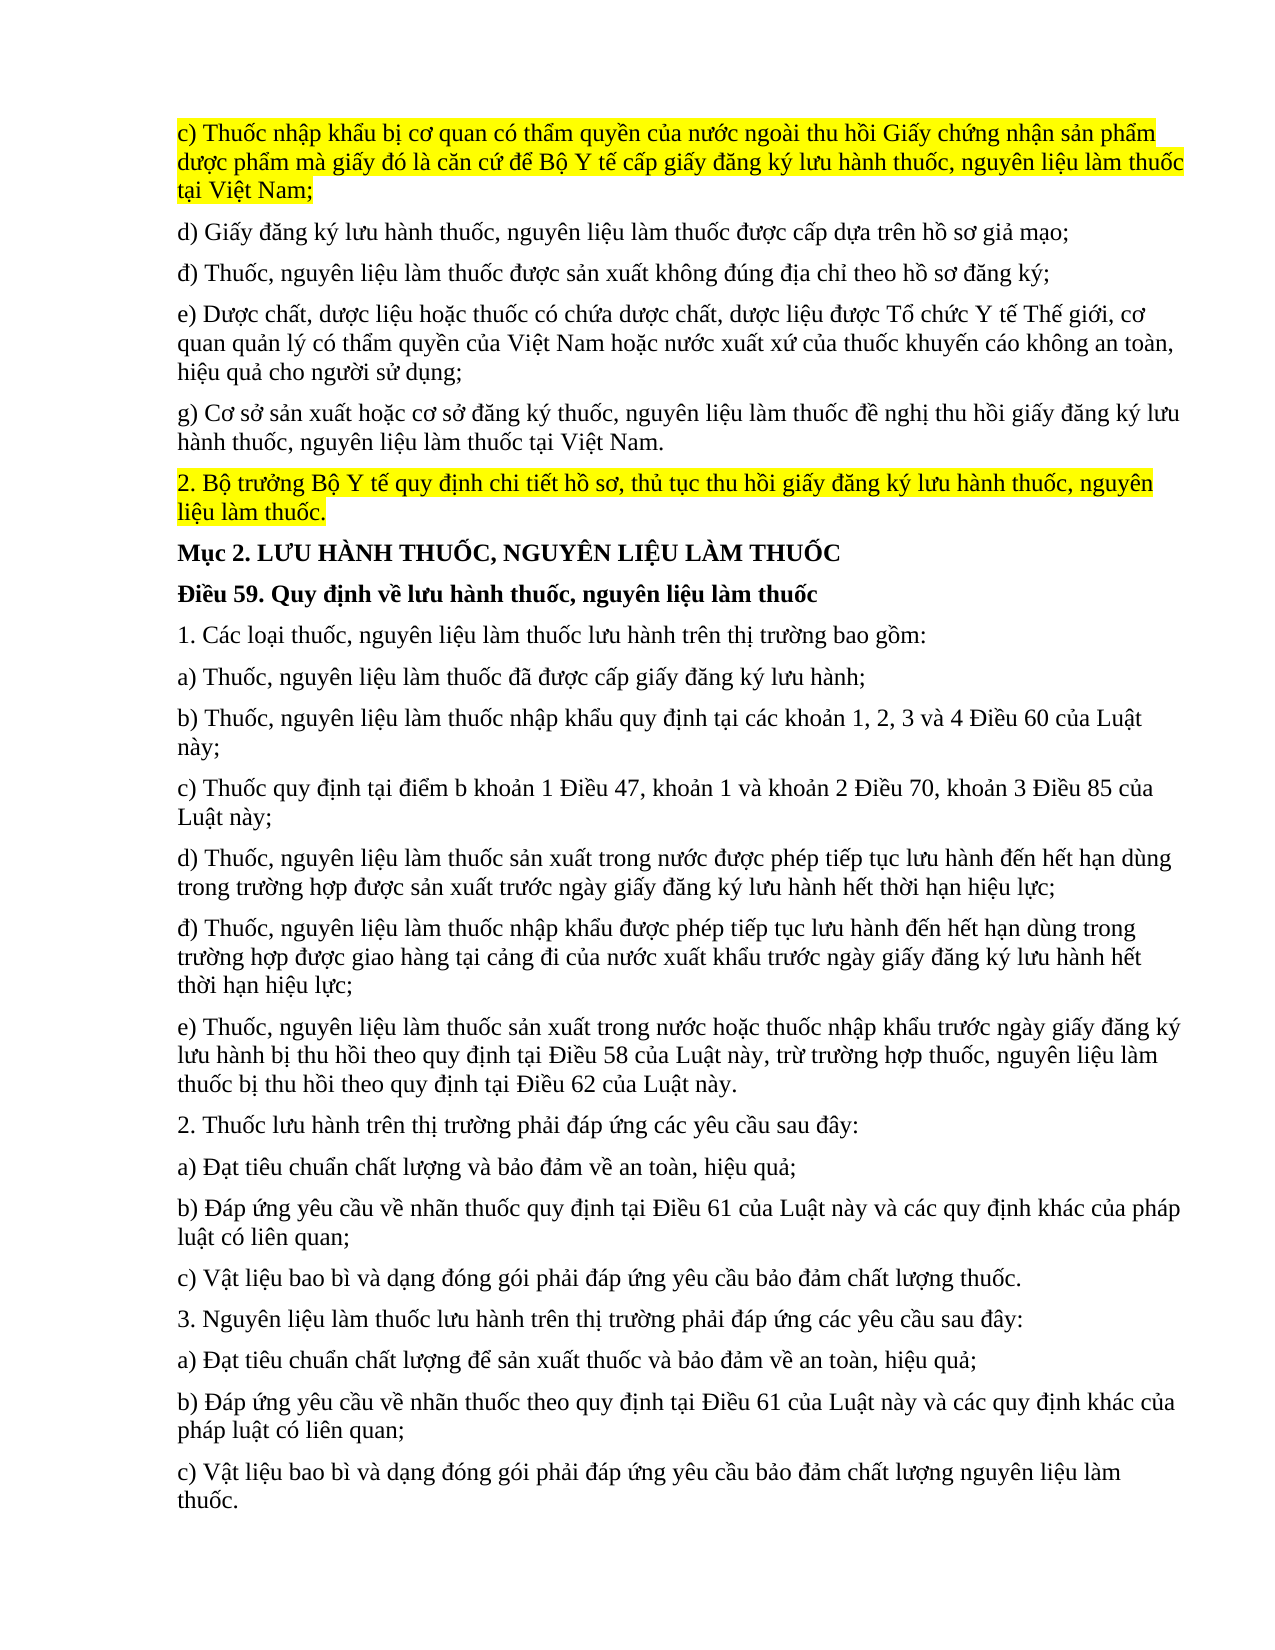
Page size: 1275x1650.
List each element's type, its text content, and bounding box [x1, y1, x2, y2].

text b) Đáp ứng yêu cầu về nhãn thuốc theo quy định tại Điều 61 của Luật này và các quy định khác của pháp luật có liên quan; [177, 1387, 1186, 1444]
text e) Dược chất, dược liệu hoặc thuốc có chứa dược chất, dược liệu được Tổ chức Y tế Thế giới, cơ quan quản lý có thẩm quyền của Việt Nam hoặc nước xuất xứ của thuốc khuyến cáo không an toàn, hiệu quả cho người sử dụng; [177, 299, 1186, 386]
text c) Thuốc quy định tại điểm b khoản 1 Điều 47, khoản 1 và khoản 2 Điều 70, khoản 3 Điều 85 của Luật này; [177, 773, 1186, 831]
text đ) Thuốc, nguyên liệu làm thuốc nhập khẩu được phép tiếp tục lưu hành đến hết hạn dùng trong trường hợp được giao hàng tại cảng đi của nước xuất khẩu trước ngày giấy đăng ký lưu hành hết thời hạn hiệu lực; [177, 913, 1186, 999]
text b) Đáp ứng yêu cầu về nhãn thuốc quy định tại Điều 61 của Luật này và các quy định khác của pháp luật có liên quan; [177, 1193, 1186, 1251]
text e) Thuốc, nguyên liệu làm thuốc sản xuất trong nước hoặc thuốc nhập khẩu trước ngày giấy đăng ký lưu hành bị thu hồi theo quy định tại Điều 58 của Luật này, trừ trường hợp thuốc, nguyên liệu làm thuốc bị thu hồi theo quy định tại Điều 62 của Luật này. [177, 1012, 1186, 1098]
text 2. Bộ trưởng Bộ Y tế quy định chi tiết hồ sơ, thủ tục thu hồi giấy đăng ký lưu hành thuốc, nguyên liệu làm thuốc. [326, 468, 1186, 526]
text Mục 2. LƯU HÀNH THUỐC, NGUYÊN LIỆU LÀM THUỐC [177, 538, 1186, 567]
text c) Thuốc nhập khẩu bị cơ quan có thẩm quyền của nước ngoài thu hồi Giấy chứng nhận sản phẩm dược phẩm mà giấy đó là căn cứ để Bộ Y tế cấp giấy đăng ký lưu hành thuốc, nguyên liệu làm thuốc tại Việt Nam; [313, 118, 1186, 204]
text a) Đạt tiêu chuẩn chất lượng để sản xuất thuốc và bảo đảm về an toàn, hiệu quả; [177, 1346, 1186, 1374]
text b) Thuốc, nguyên liệu làm thuốc nhập khẩu quy định tại các khoản 1, 2, 3 và 4 Điều 60 của Luật này; [177, 703, 1186, 761]
text c) Vật liệu bao bì và dạng đóng gói phải đáp ứng yêu cầu bảo đảm chất lượng thuốc. [177, 1263, 1186, 1292]
text 2. Thuốc lưu hành trên thị trường phải đáp ứng các yêu cầu sau đây: [177, 1111, 1186, 1139]
text a) Thuốc, nguyên liệu làm thuốc đã được cấp giấy đăng ký lưu hành; [177, 662, 1186, 691]
text g) Cơ sở sản xuất hoặc cơ sở đăng ký thuốc, nguyên liệu làm thuốc đề nghị thu hồi giấy đăng ký lưu hành thuốc, nguyên liệu làm thuốc tại Việt Nam. [177, 398, 1186, 456]
text 1. Các loại thuốc, nguyên liệu làm thuốc lưu hành trên thị trường bao gồm: [177, 621, 1186, 649]
text 3. Nguyên liệu làm thuốc lưu hành trên thị trường phải đáp ứng các yêu cầu sau đây: [177, 1304, 1186, 1333]
text c) Vật liệu bao bì và dạng đóng gói phải đáp ứng yêu cầu bảo đảm chất lượng nguyên liệu làm thuốc. [177, 1457, 1186, 1514]
text đ) Thuốc, nguyên liệu làm thuốc được sản xuất không đúng địa chỉ theo hồ sơ đăng ký; [177, 258, 1186, 287]
text d) Giấy đăng ký lưu hành thuốc, nguyên liệu làm thuốc được cấp dựa trên hồ sơ giả mạo; [177, 217, 1186, 246]
text a) Đạt tiêu chuẩn chất lượng và bảo đảm về an toàn, hiệu quả; [177, 1152, 1186, 1181]
text Điều 59. Quy định về lưu hành thuốc, nguyên liệu làm thuốc [177, 579, 1186, 608]
text d) Thuốc, nguyên liệu làm thuốc sản xuất trong nước được phép tiếp tục lưu hành đến hết hạn dùng trong trường hợp được sản xuất trước ngày giấy đăng ký lưu hành hết thời hạn hiệu lực; [177, 843, 1186, 901]
